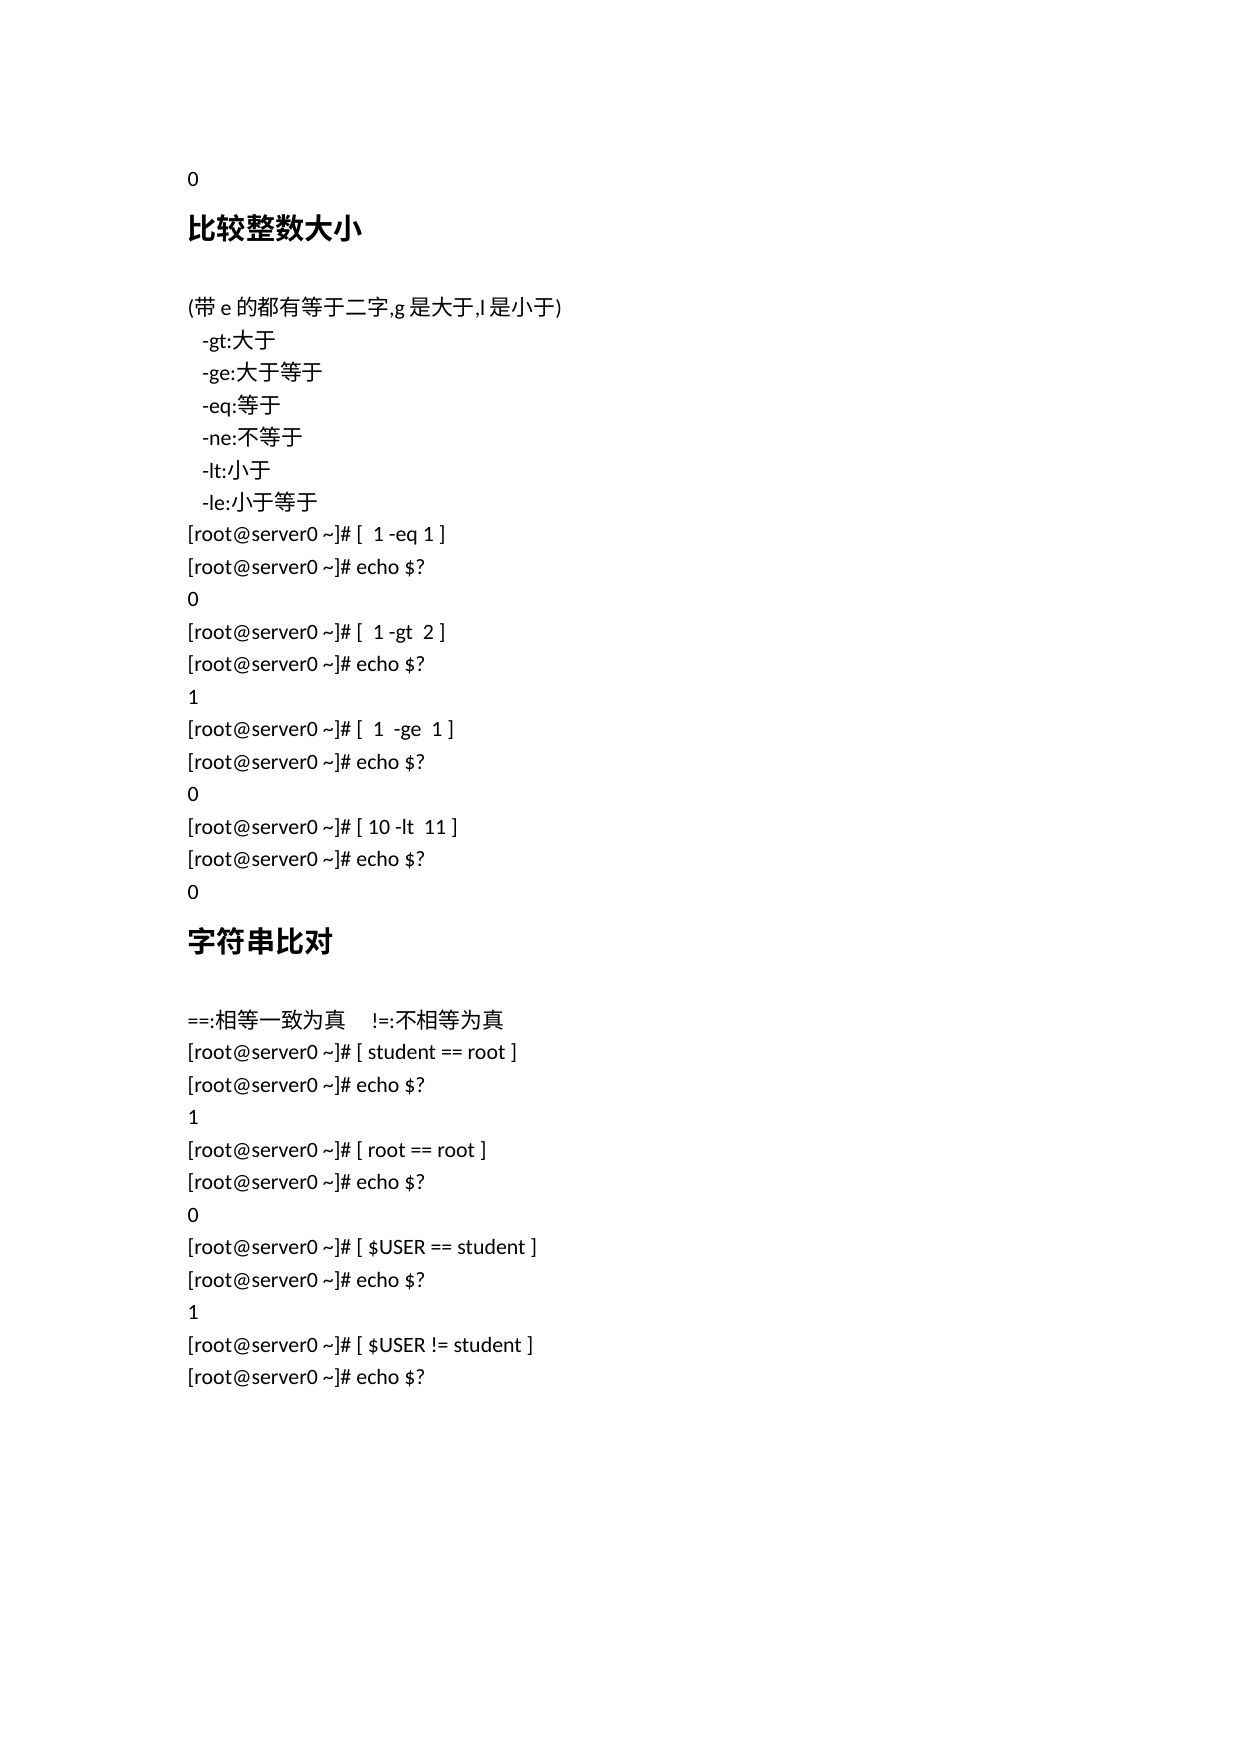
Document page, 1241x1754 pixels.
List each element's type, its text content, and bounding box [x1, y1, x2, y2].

text -gt:大于 [187, 322, 1053, 355]
text [root@server0 ~]# [ 1 -gt 2 ] [187, 615, 1053, 647]
subtitle 字符串比对 [187, 907, 1053, 972]
text [root@server0 ~]# echo $? [187, 550, 1053, 582]
text 0 [187, 777, 1053, 810]
text -ne:不等于 [187, 420, 1053, 452]
text -ge:大于等于 [187, 355, 1053, 387]
text 0 [187, 162, 1053, 194]
text (带e的都有等于二字,g是大于,l是小于) [187, 290, 1053, 322]
text [root@server0 ~]# echo $? [187, 745, 1053, 777]
text 0 [187, 875, 1053, 907]
text -eq:等于 [187, 387, 1053, 420]
text [root@server0 ~]# echo $? [187, 1360, 1053, 1393]
text 1 [187, 1295, 1053, 1328]
subtitle 比较整数大小 [187, 194, 1053, 259]
text 0 [187, 582, 1053, 615]
text [root@server0 ~]# echo $? [187, 1263, 1053, 1295]
text [root@server0 ~]# [ root == root ] [187, 1133, 1053, 1165]
text [root@server0 ~]# [ 1 -ge 1 ] [187, 712, 1053, 745]
text [root@server0 ~]# echo $? [187, 647, 1053, 680]
text 0 [187, 1198, 1053, 1230]
text [root@server0 ~]# [ student == root ] [187, 1035, 1053, 1068]
text -lt:小于 [187, 452, 1053, 485]
text [root@server0 ~]# [ 1 -eq 1 ] [187, 517, 1053, 550]
text [root@server0 ~]# echo $? [187, 1165, 1053, 1198]
text [root@server0 ~]# [ 10 -lt 11 ] [187, 810, 1053, 842]
text [root@server0 ~]# [ $USER == student ] [187, 1230, 1053, 1263]
text [root@server0 ~]# echo $? [187, 842, 1053, 875]
text 1 [187, 680, 1053, 712]
text 1 [187, 1100, 1053, 1133]
text [root@server0 ~]# echo $? [187, 1068, 1053, 1100]
text [root@server0 ~]# [ $USER != student ] [187, 1328, 1053, 1360]
text -le:小于等于 [187, 485, 1053, 517]
text ==:相等一致为真 !=:不相等为真 [187, 1003, 1053, 1035]
